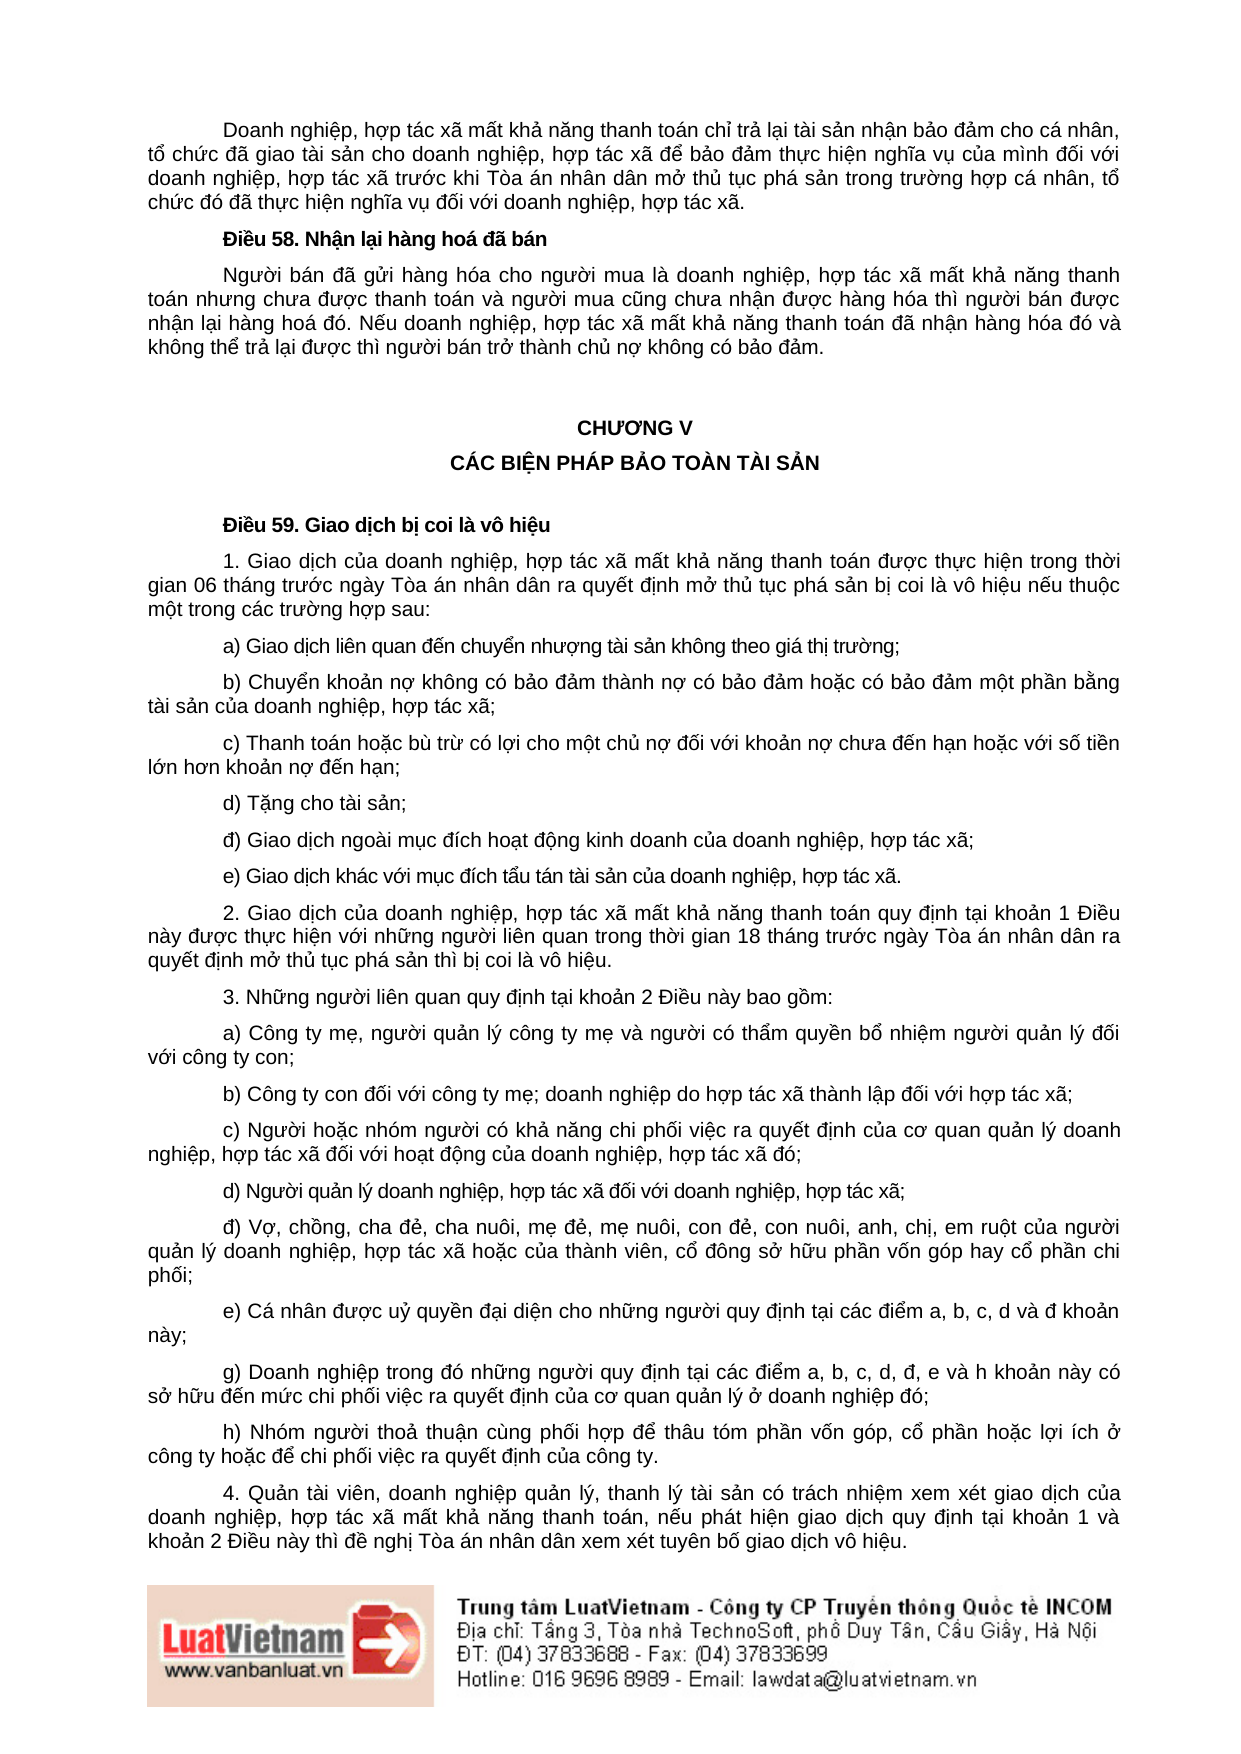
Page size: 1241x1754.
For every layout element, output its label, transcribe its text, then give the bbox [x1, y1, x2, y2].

text d) Tặng cho tài sản; [148, 791, 1122, 815]
text 4. Quản tài viên, doanh nghiệp quản lý, thanh lý tài sản có trách nhiệm xem xét giao dịch của doanh nghiệp, hợp tác xã mất khả năng thanh toán, nếu phát hiện giao dịch quy định tại khoản 1 và khoản 2 Điều này thì đề nghị Tòa án nhân dân xem xét tuyên bố giao dịch vô hiệu. [148, 1481, 1122, 1552]
text đ) Vợ, chồng, cha đẻ, cha nuôi, mẹ đẻ, mẹ nuôi, con đẻ, con nuôi, anh, chị, em ruột của người quản lý doanh nghiệp, hợp tác xã hoặc của thành viên, cổ đông sở hữu phần vốn góp hay cổ phần chi phối; [148, 1215, 1122, 1287]
text Điều 58. Nhận lại hàng hoá đã bán [148, 226, 1122, 250]
text a) Giao dịch liên quan đến chuyển nhượng tài sản không theo giá thị trường; [148, 634, 1122, 658]
text b) Chuyển khoản nợ không có bảo đảm thành nợ có bảo đảm hoặc có bảo đảm một phần bằng tài sản của doanh nghiệp, hợp tác xã; [148, 670, 1122, 718]
text CHƯƠNG V [148, 407, 1122, 442]
text Doanh nghiệp, hợp tác xã mất khả năng thanh toán chỉ trả lại tài sản nhận bảo đảm cho cá nhân, tổ chức đã giao tài sản cho doanh nghiệp, hợp tác xã để bảo đảm thực hiện nghĩa vụ của mình đối với doanh nghiệp, hợp tác xã trước khi Tòa án nhân dân mở thủ tục phá sản trong trường hợp cá nhân, tổ chức đó đã thực hiện nghĩa vụ đối với doanh nghiệp, hợp tác xã. [148, 118, 1122, 214]
text e) Cá nhân được uỷ quyền đại diện cho những người quy định tại các điểm a, b, c, d và đ khoản này; [148, 1299, 1122, 1347]
text d) Người quản lý doanh nghiệp, hợp tác xã đối với doanh nghiệp, hợp tác xã; [148, 1178, 1122, 1202]
picture [147, 1585, 1122, 1707]
text h) Nhóm người thoả thuận cùng phối hợp để thâu tóm phần vốn góp, cổ phần hoặc lợi ích ở công ty hoặc để chi phối việc ra quyết định của công ty. [148, 1420, 1122, 1468]
text c) Người hoặc nhóm người có khả năng chi phối việc ra quyết định của cơ quan quản lý doanh nghiệp, hợp tác xã đối với hoạt động của doanh nghiệp, hợp tác xã đó; [148, 1118, 1122, 1166]
text c) Thanh toán hoặc bù trừ có lợi cho một chủ nợ đối với khoản nợ chưa đến hạn hoặc với số tiền lớn hơn khoản nợ đến hạn; [148, 731, 1122, 778]
text Điều 59. Giao dịch bị coi là vô hiệu [148, 513, 1122, 537]
text đ) Giao dịch ngoài mục đích hoạt động kinh doanh của doanh nghiệp, hợp tác xã; [148, 827, 1122, 851]
text 3. Những người liên quan quy định tại khoản 2 Điều này bao gồm: [148, 985, 1122, 1009]
text Người bán đã gửi hàng hóa cho người mua là doanh nghiệp, hợp tác xã mất khả năng thanh toán nhưng chưa được thanh toán và người mua cũng chưa nhận được hàng hóa thì người bán được nhận lại hàng hoá đó. Nếu doanh nghiệp, hợp tác xã mất khả năng thanh toán đã nhận hàng hóa đó và không thể trả lại được thì người bán trở thành chủ nợ không có bảo đảm. [148, 263, 1122, 359]
text 2. Giao dịch của doanh nghiệp, hợp tác xã mất khả năng thanh toán quy định tại khoản 1 Điều này được thực hiện với những người liên quan trong thời gian 18 tháng trước ngày Tòa án nhân dân ra quyết định mở thủ tục phá sản thì bị coi là vô hiệu. [148, 900, 1122, 972]
text b) Công ty con đối với công ty mẹ; doanh nghiệp do hợp tác xã thành lập đối với hợp tác xã; [148, 1082, 1122, 1106]
text e) Giao dịch khác với mục đích tẩu tán tài sản của doanh nghiệp, hợp tác xã. [148, 864, 1122, 888]
text g) Doanh nghiệp trong đó những người quy định tại các điểm a, b, c, d, đ, e và h khoản này có sở hữu đến mức chi phối việc ra quyết định của cơ quan quản lý ở doanh nghiệp đó; [148, 1360, 1122, 1408]
text a) Công ty mẹ, người quản lý công ty mẹ và người có thẩm quyền bổ nhiệm người quản lý đối với công ty con; [148, 1021, 1122, 1069]
text 1. Giao dịch của doanh nghiệp, hợp tác xã mất khả năng thanh toán được thực hiện trong thời gian 06 tháng trước ngày Tòa án nhân dân ra quyết định mở thủ tục phá sản bị coi là vô hiệu nếu thuộc một trong các trường hợp sau: [148, 549, 1122, 621]
text CÁC BIỆN PHÁP BẢO TOÀN TÀI SẢN [148, 442, 1122, 477]
